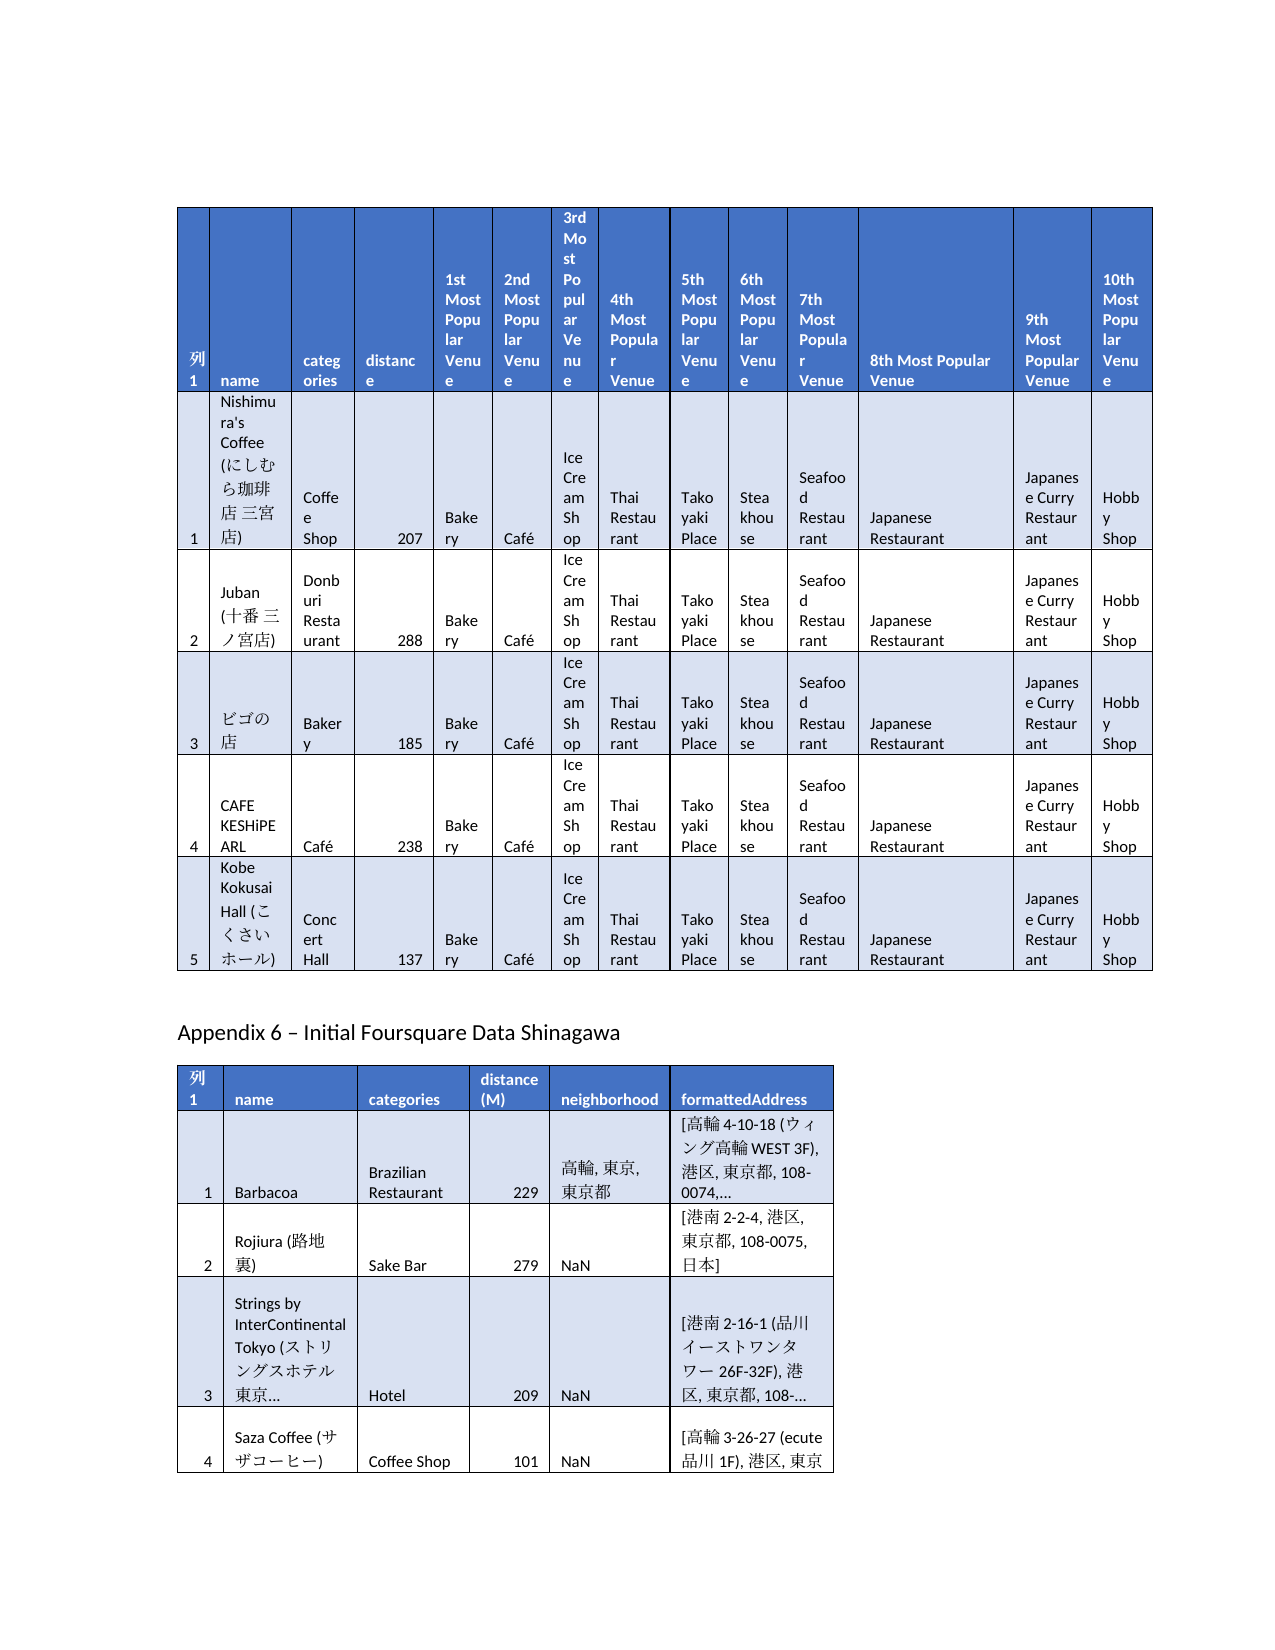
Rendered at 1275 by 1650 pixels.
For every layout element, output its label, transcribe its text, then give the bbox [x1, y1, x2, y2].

table_cell 137 [355, 857, 433, 970]
table_header 6th Most Popular Venue [729, 208, 787, 391]
table_cell 3 [178, 1277, 223, 1406]
table_cell 229 [470, 1111, 549, 1203]
table_header distance (M) [470, 1066, 549, 1110]
table_cell Concert Hall [292, 857, 354, 970]
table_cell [671, 1407, 833, 1472]
table_cell 185 [355, 652, 433, 754]
table_cell Bakery [434, 550, 492, 651]
table_cell 209 [470, 1277, 549, 1406]
table_header 10th Most Popular Venue [1092, 208, 1152, 391]
table_cell Japanese Curry Restaurant [1014, 392, 1091, 548]
table_cell 1 [178, 1111, 223, 1203]
table_header 5th Most Popular Venue [671, 208, 728, 391]
table_header 1st Most Popular Venue [434, 208, 492, 391]
table_cell Thai Restaurant [599, 755, 669, 856]
table_cell Ice Cream Shop [552, 392, 598, 548]
table_cell Ice Cream Shop [552, 652, 598, 754]
table_cell Juban (十番 三ノ宮店) [210, 550, 291, 651]
table_cell Café [493, 550, 551, 651]
table_cell Takoyaki Place [671, 392, 728, 548]
table_cell Japanese Restaurant [859, 857, 1013, 970]
table_header neighborhood [550, 1066, 669, 1110]
table_cell Sake Bar [358, 1204, 469, 1276]
table_cell Thai Restaurant [599, 652, 669, 754]
table_cell Hobby Shop [1092, 652, 1152, 754]
table_cell Rojiura (路地裏) [224, 1204, 357, 1276]
table_cell 4 [178, 1407, 223, 1472]
table_header formattedAddress [671, 1066, 833, 1110]
table_cell Café [493, 857, 551, 970]
table_header 列1 [178, 1066, 223, 1110]
table_header 4th Most Popular Venue [599, 208, 669, 391]
table_cell Ice Cream Shop [552, 550, 598, 651]
table_header categories [358, 1066, 469, 1110]
table_cell 288 [355, 550, 433, 651]
table_header 3rd Most Popular Venue [552, 208, 598, 391]
table_cell Bakery [434, 755, 492, 856]
table_cell 5 [178, 857, 209, 970]
table_cell Japanese Restaurant [859, 550, 1013, 651]
table_cell Thai Restaurant [599, 857, 669, 970]
table_header 9th Most Popular Venue [1014, 208, 1091, 391]
table_cell Coffee Shop [358, 1407, 469, 1472]
table_cell CAFE KESHiPEARL [210, 755, 291, 856]
table_cell Japanese Curry Restaurant [1014, 550, 1091, 651]
table_cell Bakery [434, 652, 492, 754]
table_cell Takoyaki Place [671, 550, 728, 651]
table_cell Japanese Curry Restaurant [1014, 652, 1091, 754]
table_cell 279 [470, 1204, 549, 1276]
table_cell 238 [355, 755, 433, 856]
table_cell Hobby Shop [1092, 550, 1152, 651]
table_cell Brazilian Restaurant [358, 1111, 469, 1203]
table_cell NaN [550, 1277, 669, 1406]
table_header distance [355, 208, 433, 391]
table_cell 3 [178, 652, 209, 754]
table_header categories [292, 208, 354, 391]
table_cell Café [493, 652, 551, 754]
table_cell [224, 1407, 357, 1472]
table_cell Donburi Restaurant [292, 550, 354, 651]
table_cell Ice Cream Shop [552, 755, 598, 856]
table_cell Hotel [358, 1277, 469, 1406]
table_cell Kobe Kokusai Hall (こくさいホール) [210, 857, 291, 970]
table_cell Steakhouse [729, 857, 787, 970]
table_cell Takoyaki Place [671, 755, 728, 856]
table_cell Japanese Curry Restaurant [1014, 755, 1091, 856]
table_cell Japanese Restaurant [859, 755, 1013, 856]
table_cell Japanese Restaurant [859, 392, 1013, 548]
table_header 2nd Most Popular Venue [493, 208, 551, 391]
table_cell Japanese Curry Restaurant [1014, 857, 1091, 970]
table_cell Thai Restaurant [599, 392, 669, 548]
table_cell 2 [178, 1204, 223, 1276]
table_cell Seafood Restaurant [788, 652, 858, 754]
table_cell Bakery [434, 392, 492, 548]
table_cell Takoyaki Place [671, 857, 728, 970]
table_cell Nishimura's Coffee (にしむら珈琲店 三宮店) [210, 392, 291, 548]
table_cell NaN [550, 1407, 669, 1472]
table_cell 高輪, 東京, 東京都 [550, 1111, 669, 1203]
table_cell Strings by InterContinental Tokyo (ストリングスホテル東京... [224, 1277, 357, 1406]
table_cell Seafood Restaurant [788, 392, 858, 548]
table_header 7th Most Popular Venue [788, 208, 858, 391]
table_header 列1 [178, 208, 209, 391]
table_cell Coffee Shop [292, 392, 354, 548]
table_header name [210, 208, 291, 391]
table_cell Hobby Shop [1092, 857, 1152, 970]
table_header 8th Most Popular Venue [859, 208, 1013, 391]
table_cell Steakhouse [729, 652, 787, 754]
table_cell 207 [355, 392, 433, 548]
table_cell [港南2-2-4, 港区, 東京都, 108-0075, 日本] [671, 1204, 833, 1276]
table_cell Seafood Restaurant [788, 857, 858, 970]
table_cell Steakhouse [729, 550, 787, 651]
table_cell 1 [178, 392, 209, 548]
table_cell Seafood Restaurant [788, 550, 858, 651]
table_cell Barbacoa [224, 1111, 357, 1203]
table_cell Ice Cream Shop [552, 857, 598, 970]
table_cell Takoyaki Place [671, 652, 728, 754]
table_cell 101 [470, 1407, 549, 1472]
text Appendix 6 – Initial Foursquare Data Shinagawa [177, 1018, 1098, 1046]
table_cell NaN [550, 1204, 669, 1276]
table_cell Seafood Restaurant [788, 755, 858, 856]
table_cell ビゴの店 [210, 652, 291, 754]
table_cell Hobby Shop [1092, 392, 1152, 548]
table_cell [港南2-16-1 (品川イーストワンタワー 26F-32F), 港区, 東京都, 108-... [671, 1277, 833, 1406]
table_cell Bakery [292, 652, 354, 754]
table_cell Hobby Shop [1092, 755, 1152, 856]
table_cell 2 [178, 550, 209, 651]
table_cell Café [292, 755, 354, 856]
table_cell Thai Restaurant [599, 550, 669, 651]
table_cell Bakery [434, 857, 492, 970]
table_cell [高輪4-10-18 (ウィング高輪WEST 3F), 港区, 東京都, 108-0074,... [671, 1111, 833, 1203]
table_header name [224, 1066, 357, 1110]
table_cell Café [493, 392, 551, 548]
table_cell Japanese Restaurant [859, 652, 1013, 754]
table_cell 4 [178, 755, 209, 856]
table_cell Steakhouse [729, 755, 787, 856]
table_cell Café [493, 755, 551, 856]
table_cell Steakhouse [729, 392, 787, 548]
